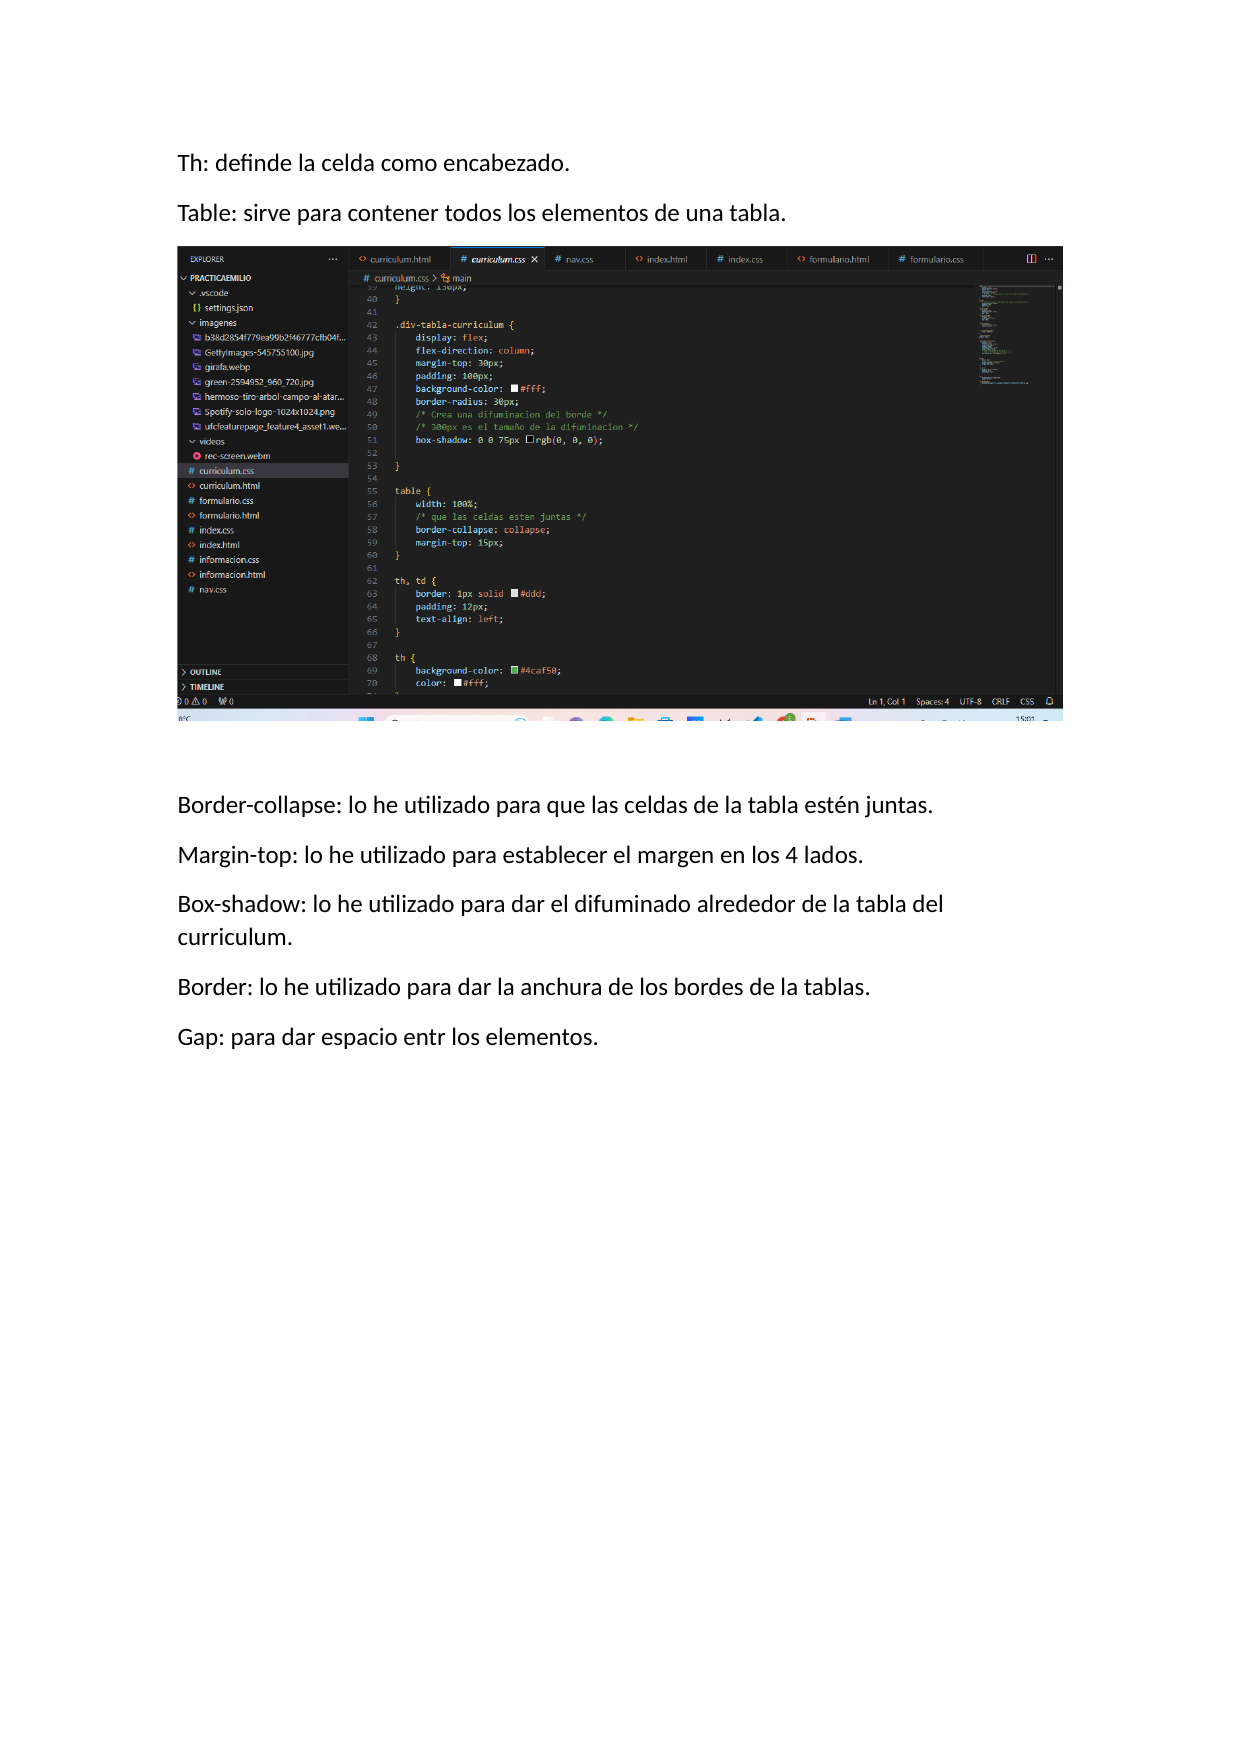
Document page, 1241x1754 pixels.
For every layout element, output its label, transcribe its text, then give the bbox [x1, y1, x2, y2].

text Border-collapse: lo he utilizado para que las celdas de la tabla estén juntas. [177, 789, 1063, 820]
picture [177, 246, 1063, 721]
text Table: sirve para contener todos los elementos de una tabla. [177, 197, 1063, 228]
text Box-shadow: lo he utilizado para dar el difuminado alrededor de la tabla del curriculum. [177, 888, 1063, 952]
text Th: definde la celda como encabezado. [177, 148, 1063, 178]
text Border: lo he utilizado para dar la anchura de los bordes de la tablas. [177, 971, 1063, 1002]
text Margin-top: lo he utilizado para establecer el margen en los 4 lados. [177, 839, 1063, 869]
text Gap: para dar espacio entr los elementos. [177, 1021, 1063, 1051]
